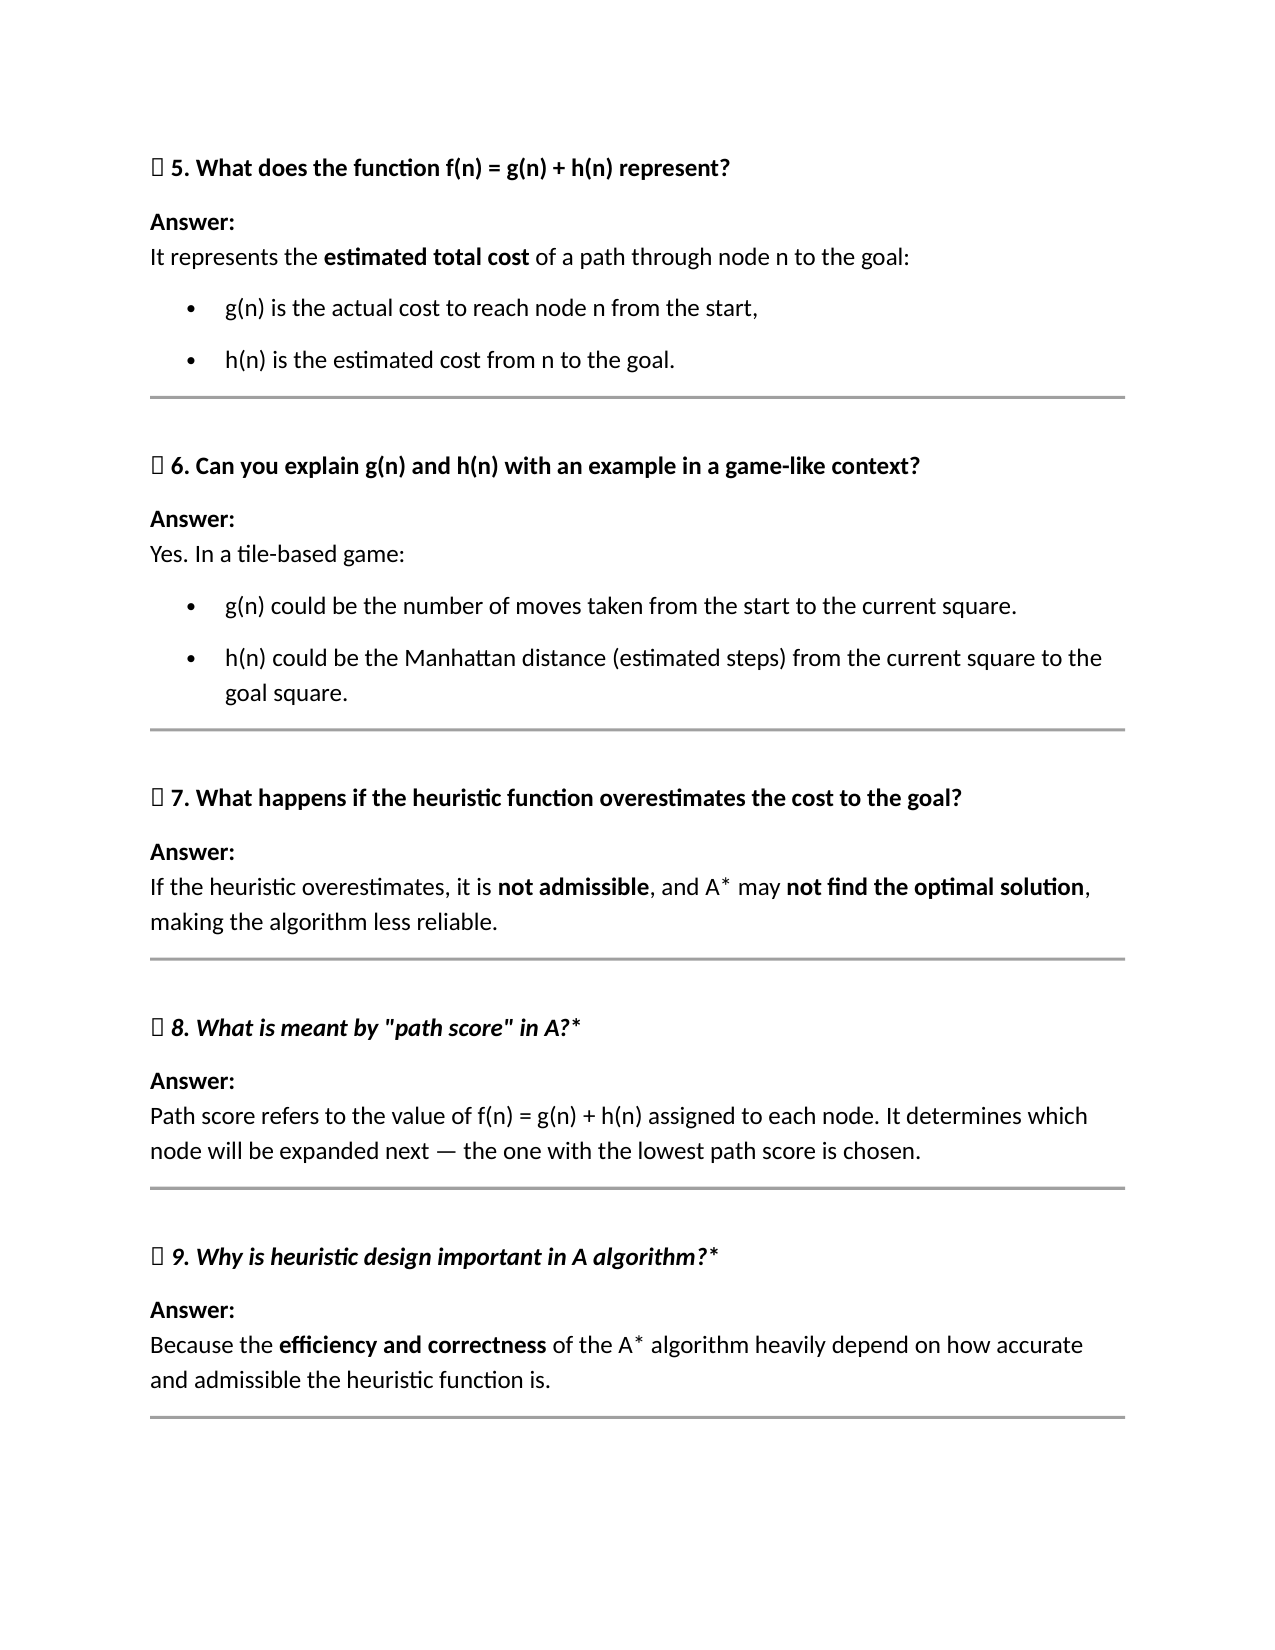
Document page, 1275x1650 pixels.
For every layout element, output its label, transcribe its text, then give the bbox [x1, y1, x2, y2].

text ✅ 8. What is meant by "path score" in A?* [150, 1009, 1125, 1043]
list h(n) could be the Manhattan distance (estimated steps) from the current square to the goal square. [187, 642, 1125, 707]
text ✅ 6. Can you explain g(n) and h(n) with an example in a game-like context? [150, 447, 1125, 482]
list g(n) is the actual cost to reach node n from the start, [187, 292, 1125, 323]
list g(n) could be the number of moves taken from the start to the current square. [187, 590, 1125, 621]
text ✅ 9. Why is heuristic design important in A algorithm?* [150, 1238, 1125, 1272]
text ✅ 5. What does the function f(n) = g(n) + h(n) represent? [150, 150, 1125, 184]
text Answer: Yes. In a tile-based game: [150, 503, 1125, 569]
list h(n) is the estimated cost from n to the goal. [187, 344, 1125, 375]
text Answer: It represents the estimated total cost of a path through node n to the goal: [150, 206, 1125, 271]
text Answer: Because the efficiency and correctness of the A* algorithm heavily depend on how accurate and admissible the heuristic function is. [150, 1294, 1125, 1395]
text Answer: If the heuristic overestimates, it is not admissible, and A* may not find the optimal solution, making the algorithm less reliable. [150, 836, 1125, 936]
text Answer: Path score refers to the value of f(n) = g(n) + h(n) assigned to each node. It determines which node will be expanded next — the one with the lowest path score is chosen. [150, 1065, 1125, 1166]
text ✅ 7. What happens if the heuristic function overestimates the cost to the goal? [150, 780, 1125, 814]
